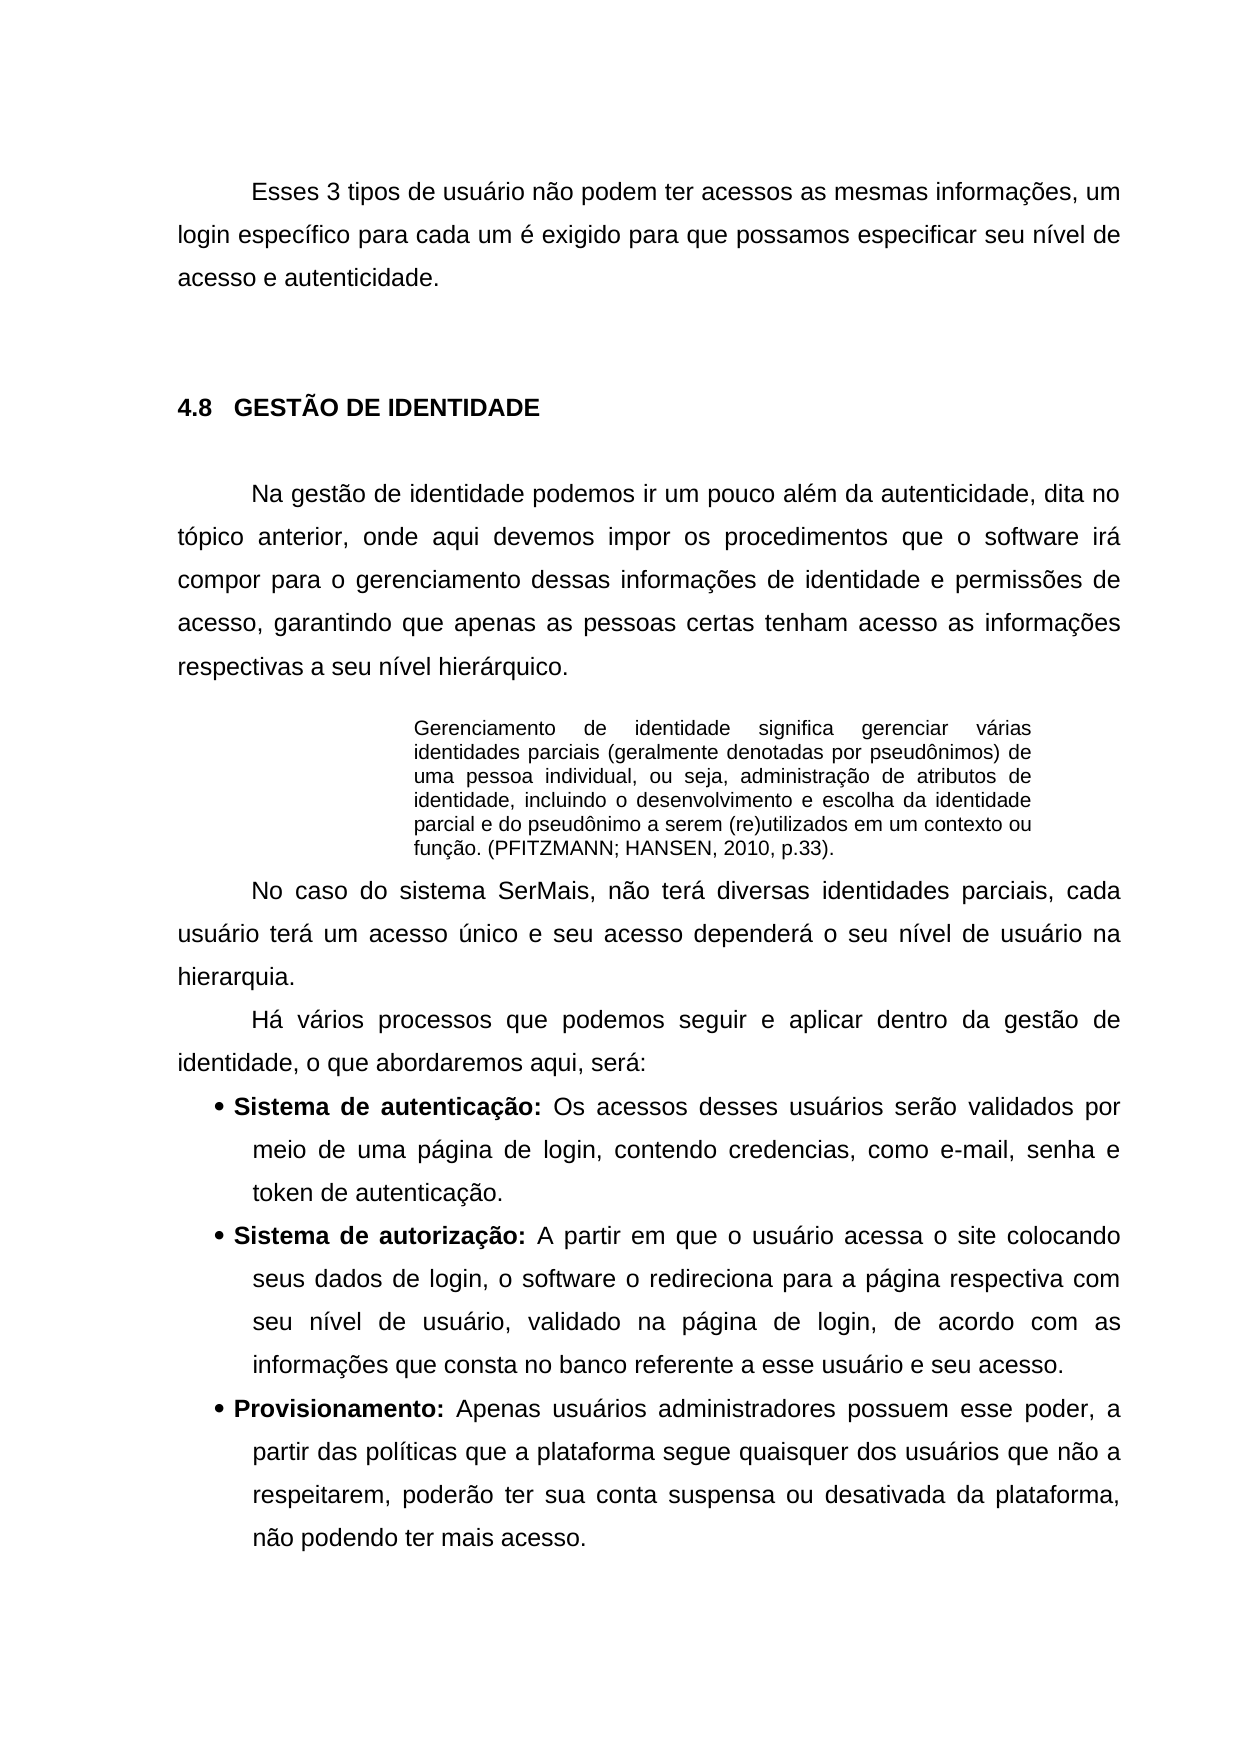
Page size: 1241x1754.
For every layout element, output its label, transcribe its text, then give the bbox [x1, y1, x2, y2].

text Há vários processos que podemos seguir e aplicar dentro da gestão de identidade, o que abordaremos aqui, será: [177, 1005, 1122, 1077]
text Na gestão de identidade podemos ir um pouco além da autenticidade, dita no tópico anterior, onde aqui devemos impor os procedimentos que o software irá compor para o gerenciamento dessas informações de identidade e permissões de acesso, garantindo que apenas as pessoas certas tenham acesso as informações respectivas a seu nível hierárquico. [177, 479, 1122, 680]
text Esses 3 tipos de usuário não podem ter acessos as mesmas informações, um login específico para cada um é exigido para que possamos especificar seu nível de acesso e autenticidade. [177, 177, 1122, 292]
text No caso do sistema SerMais, não terá diversas identidades parciais, cada usuário terá um acesso único e seu acesso dependerá o seu nível de usuário na hierarquia. [177, 876, 1122, 991]
text Gerenciamento de identidade significa gerenciar várias identidades parciais (geralmente denotadas por pseudônimos) de uma pessoa individual, ou seja, administração de atributos de identidade, incluindo o desenvolvimento e escolha da identidade parcial e do pseudônimo a serem (re)utilizados em um contexto ou função. (PFITZMANN; HANSEN, 2010, p.33). [413, 716, 1032, 859]
subtitle GESTÃO DE IDENTIDADE [177, 393, 1122, 422]
list Sistema de autorização: A partir em que o usuário acessa o site colocando seus dados de login, o software o redireciona para a página respectiva com seu nível de usuário, validado na página de login, de acordo com as informações que consta no banco referente a esse usuário e seu acesso. [215, 1221, 1122, 1379]
list Sistema de autenticação: Os acessos desses usuários serão validados por meio de uma página de login, contendo credencias, como e-mail, senha e token de autenticação. [215, 1092, 1122, 1207]
list Provisionamento: Apenas usuários administradores possuem esse poder, a partir das políticas que a plataforma segue quaisquer dos usuários que não a respeitarem, poderão ter sua conta suspensa ou desativada da plataforma, não podendo ter mais acesso. [215, 1394, 1122, 1552]
